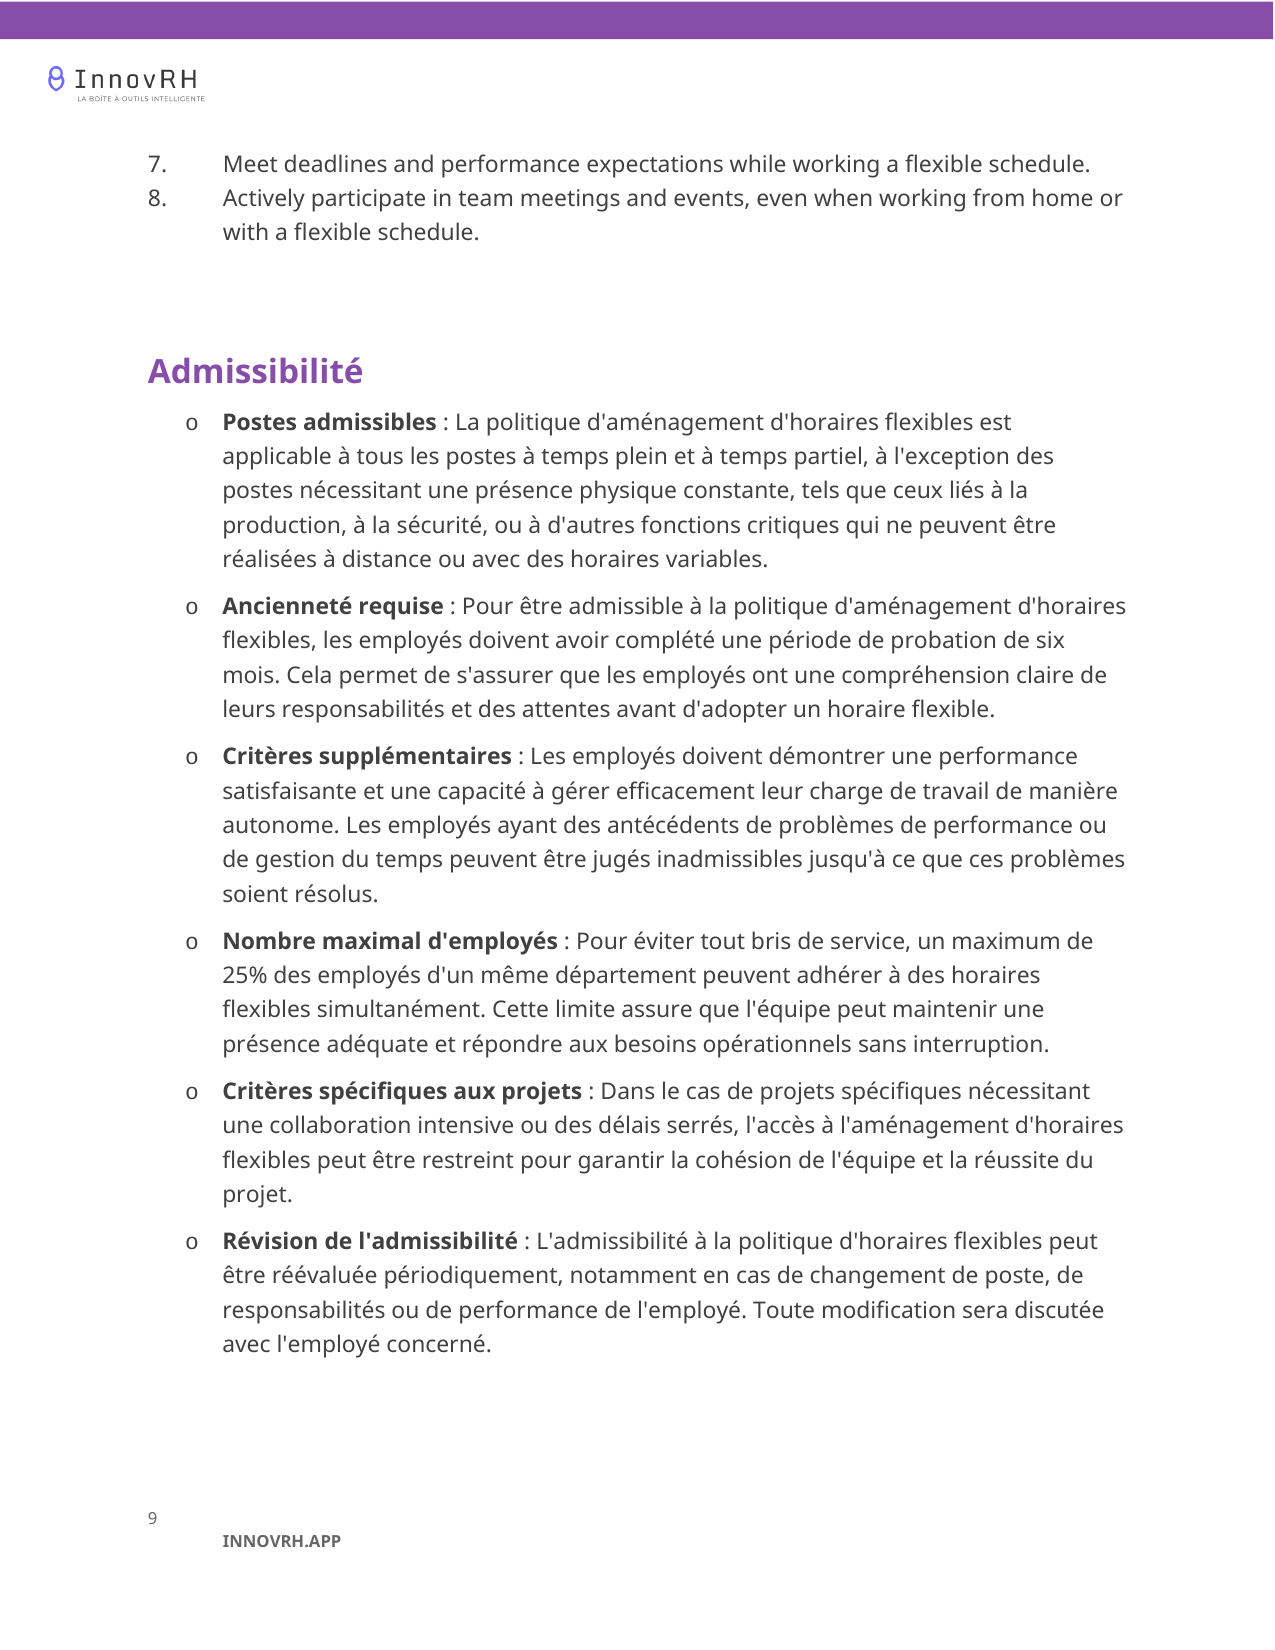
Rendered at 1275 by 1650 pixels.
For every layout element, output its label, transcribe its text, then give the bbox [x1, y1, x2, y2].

list Critères supplémentaires : Les employés doivent démontrer une performance satisfaisante et une capacité à gérer efficacement leur charge de travail de manière autonome. Les employés ayant des antécédents de problèmes de performance ou de gestion du temps peuvent être jugés inadmissibles jusqu'à ce que ces problèmes soient résolus. [185, 740, 1127, 909]
list Postes admissibles : La politique d'aménagement d'horaires flexibles est applicable à tous les postes à temps plein et à temps partiel, à l'exception des postes nécessitant une présence physique constante, tels que ceux liés à la production, à la sécurité, ou à d'autres fonctions critiques qui ne peuvent être réalisées à distance ou avec des horaires variables. [185, 406, 1127, 574]
picture [40, 58, 215, 111]
list Révision de l'admissibilité : L'admissibilité à la politique d'horaires flexibles peut être réévaluée périodiquement, notamment en cas de changement de poste, de responsabilités ou de performance de l'employé. Toute modification sera discutée avec l'employé concerné. [185, 1225, 1127, 1359]
list Nombre maximal d'employés : Pour éviter tout bris de service, un maximum de 25% des employés d'un même département peuvent adhérer à des horaires flexibles simultanément. Cette limite assure que l'équipe peut maintenir une présence adéquate et répondre aux besoins opérationnels sans interruption. [185, 924, 1127, 1059]
list Ancienneté requise : Pour être admissible à la politique d'aménagement d'horaires flexibles, les employés doivent avoir complété une période de probation de six mois. Cela permet de s'assurer que les employés ont une compréhension claire de leurs responsabilités et des attentes avant d'adopter un horaire flexible. [185, 590, 1127, 724]
subtitle Admissibilité [148, 348, 1127, 393]
list Actively participate in team meetings and events, even when working from home or with a flexible schedule. [148, 182, 1127, 248]
list Meet deadlines and performance expectations while working a flexible schedule. [148, 148, 1127, 179]
list Critères spécifiques aux projets : Dans le cas de projets spécifiques nécessitant une collaboration intensive ou des délais serrés, l'accès à l'aménagement d'horaires flexibles peut être restreint pour garantir la cohésion de l'équipe et la réussite du projet. [185, 1075, 1127, 1209]
